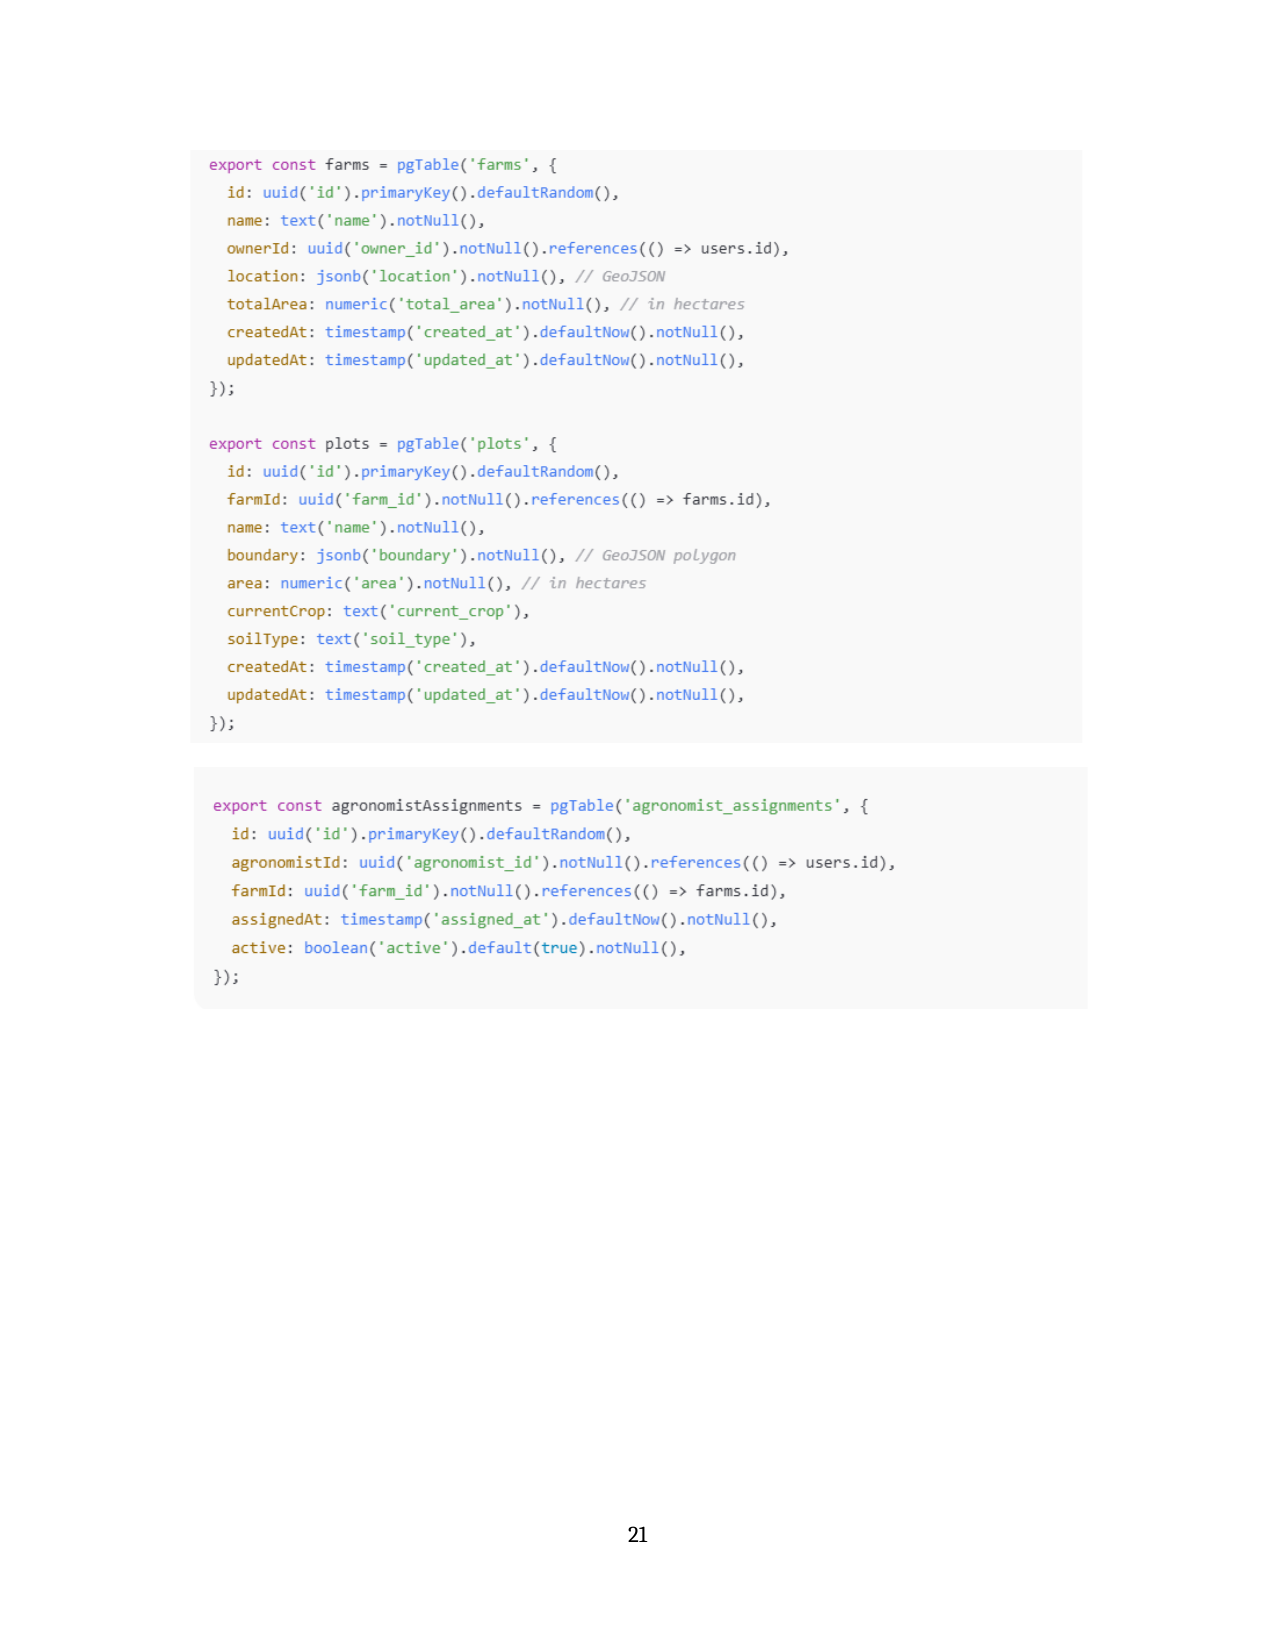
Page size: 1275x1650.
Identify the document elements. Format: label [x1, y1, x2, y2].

picture [187, 767, 1088, 1009]
picture [187, 150, 1088, 743]
